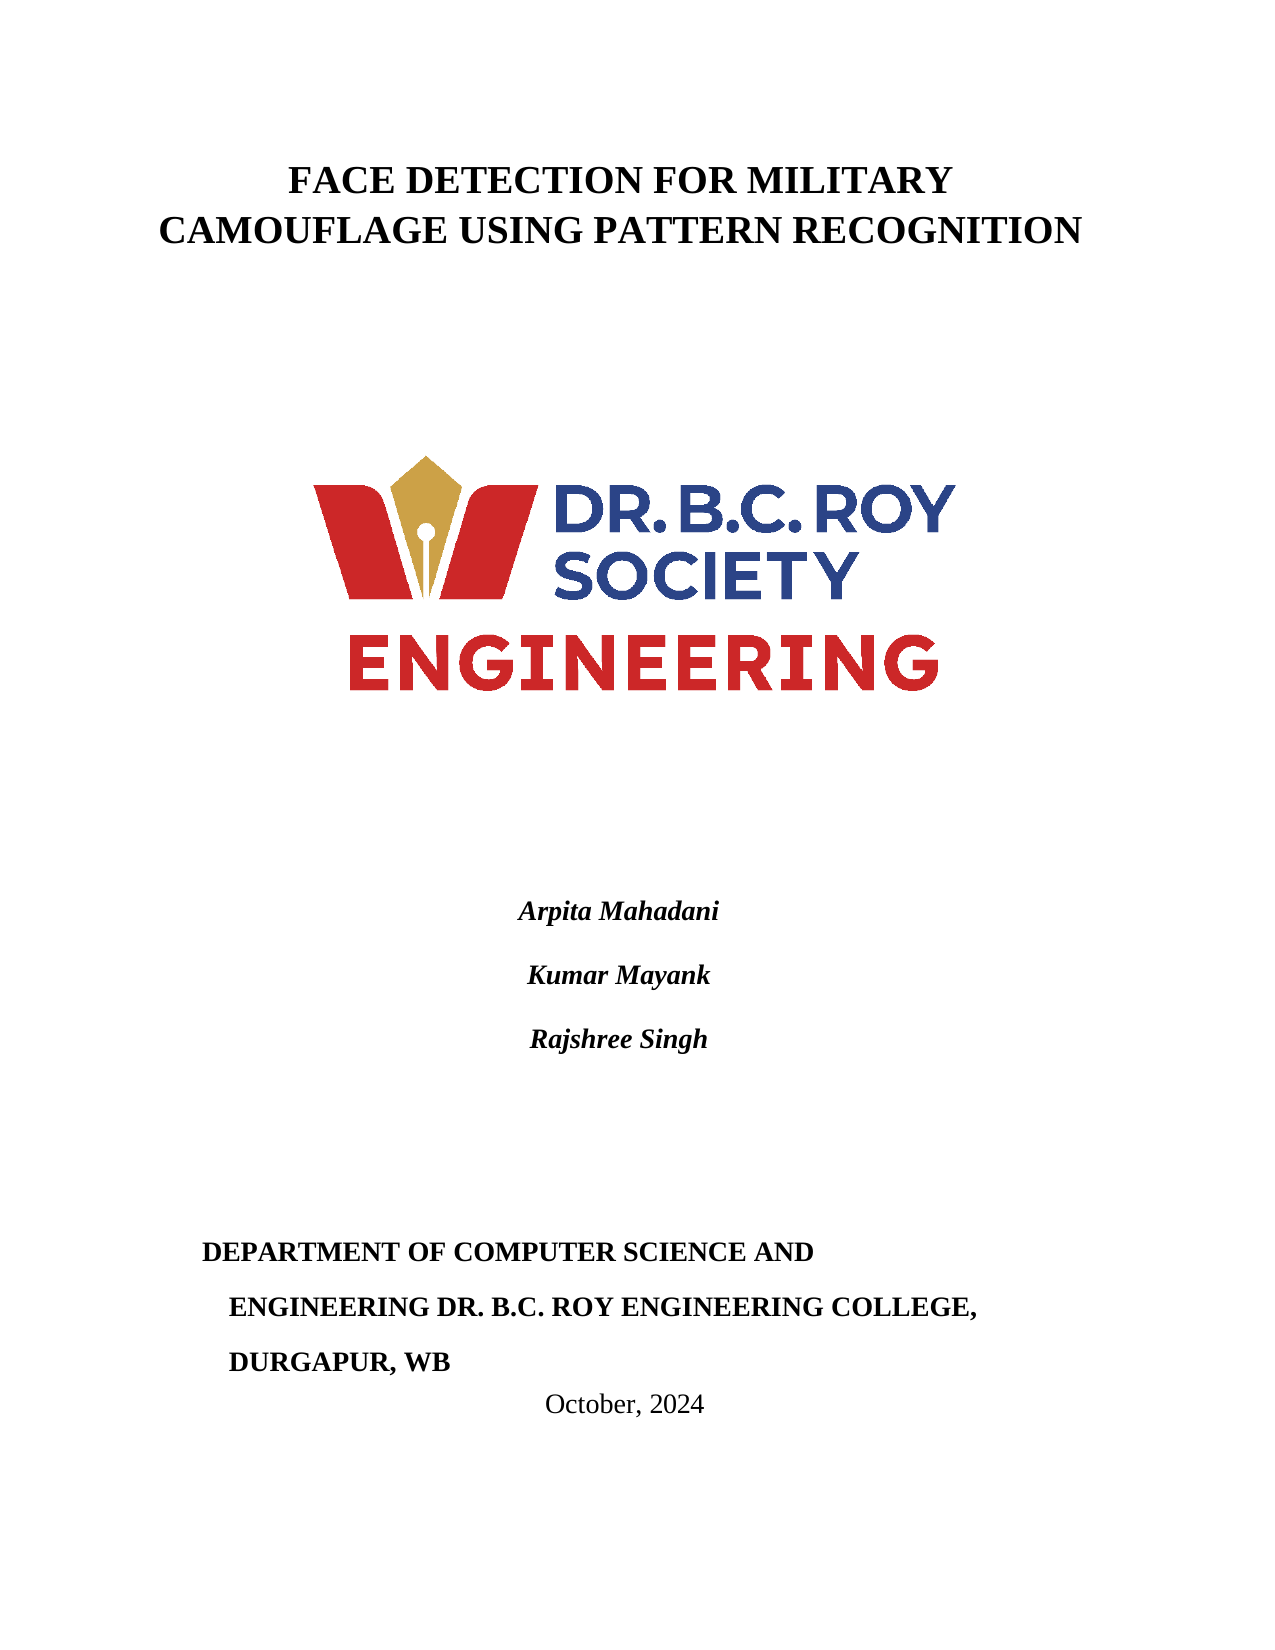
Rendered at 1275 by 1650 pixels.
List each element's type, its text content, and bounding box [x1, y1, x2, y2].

text Arpita Mahadani Kumar Mayank Rajshree Singh [500, 894, 740, 1054]
subtitle FACE DETECTION FOR MILITARY CAMOUFLAGE USING PATTERN RECOGNITION [150, 157, 1091, 252]
picture [313, 455, 956, 691]
text October, 2024 [150, 1387, 1099, 1419]
subtitle DEPARTMENT OF COMPUTER SCIENCE AND ENGINEERING DR. B.C. ROY ENGINEERING COLLEGE, DURGAPUR, WB [202, 1212, 1021, 1378]
